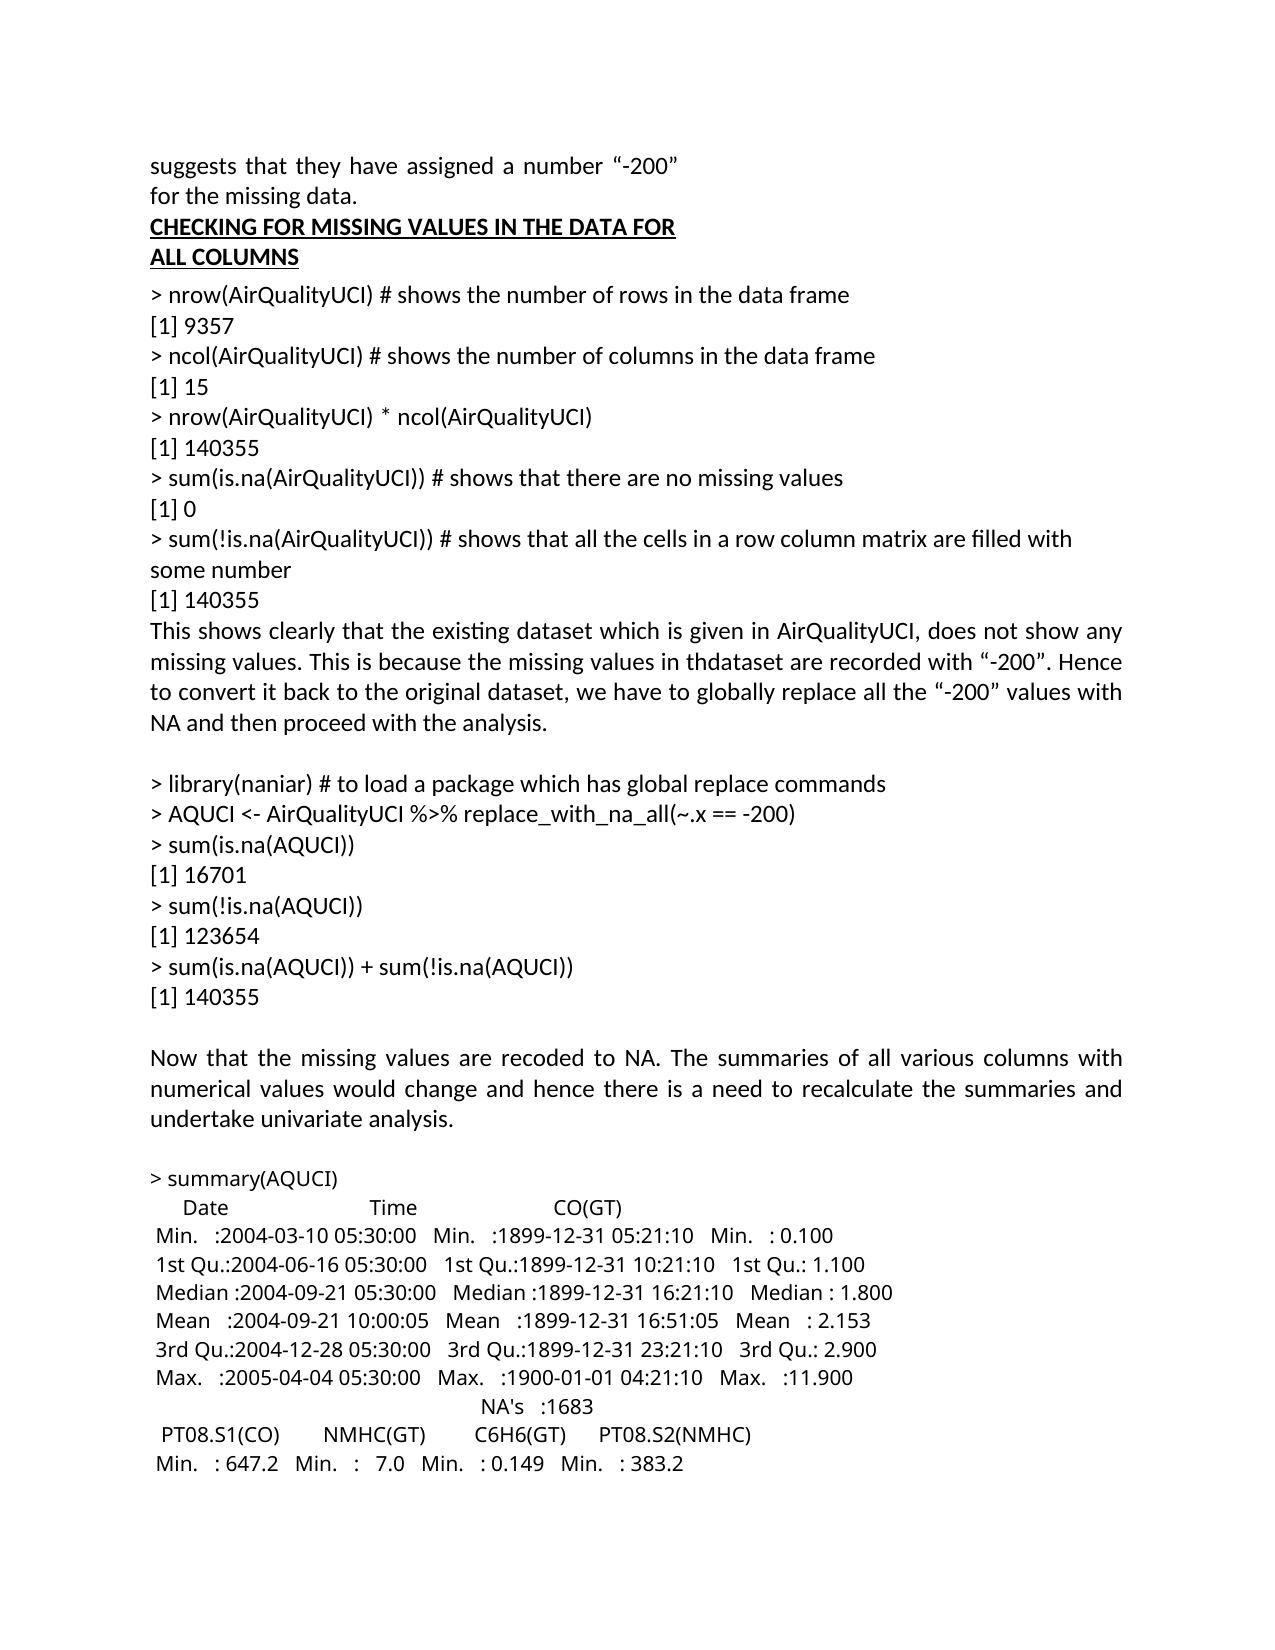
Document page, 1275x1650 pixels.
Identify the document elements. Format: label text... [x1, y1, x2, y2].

text > library(naniar) # to load a package which has global replace commands [150, 768, 1125, 798]
text [1] 140355 [150, 584, 1125, 615]
table_cell [145, 150, 1154, 279]
text PT08.S1(CO) NMHC(GT) C6H6(GT) PT08.S2(NMHC) [150, 1420, 1125, 1449]
text > nrow(AirQualityUCI) * ncol(AirQualityUCI) [150, 401, 1125, 432]
text [1] 140355 [150, 432, 1125, 462]
text [1] 123654 [150, 920, 1125, 951]
text Max. :2005-04-04 05:30:00 Max. :1900-01-01 04:21:10 Max. :11.900 [150, 1363, 1125, 1392]
text 3rd Qu.:2004-12-28 05:30:00 3rd Qu.:1899-12-31 23:21:10 3rd Qu.: 2.900 [150, 1335, 1125, 1363]
text Date Time CO(GT) [150, 1193, 1125, 1221]
text Now that the missing values are recoded to NA. The summaries of all various columns with numerical values would change and hence there is a need to recalculate the summaries and undertake univariate analysis. [150, 1042, 1125, 1134]
text > sum(is.na(AQUCI)) [150, 829, 1125, 859]
text This shows clearly that the existing dataset which is given in AirQualityUCI, does not show any missing values. This is because the missing values in thdataset are recorded with “-200”. Hence to convert it back to the original dataset, we have to globally replace all the “-200” values with NA and then proceed with the analysis. [150, 615, 1125, 737]
text [1] 140355 [150, 981, 1125, 1012]
text Min. :2004-03-10 05:30:00 Min. :1899-12-31 05:21:10 Min. : 0.100 [150, 1221, 1125, 1250]
text NA's :1683 [150, 1392, 1125, 1420]
text > AQUCI <- AirQualityUCI %>% replace_with_na_all(~.x == -200) [150, 798, 1125, 829]
text Median :2004-09-21 05:30:00 Median :1899-12-31 16:21:10 Median : 1.800 [150, 1278, 1125, 1307]
text > summary(AQUCI) [150, 1164, 1125, 1193]
text Min. : 647.2 Min. : 7.0 Min. : 0.149 Min. : 383.2 [150, 1449, 1125, 1477]
text > sum(is.na(AQUCI)) + sum(!is.na(AQUCI)) [150, 951, 1125, 981]
text > sum(!is.na(AQUCI)) [150, 890, 1125, 920]
text > sum(is.na(AirQualityUCI)) # shows that there are no missing values [150, 462, 1125, 493]
text 1st Qu.:2004-06-16 05:30:00 1st Qu.:1899-12-31 10:21:10 1st Qu.: 1.100 [150, 1250, 1125, 1278]
text > nrow(AirQualityUCI) # shows the number of rows in the data frame [150, 279, 1125, 310]
text > sum(!is.na(AirQualityUCI)) # shows that all the cells in a row column matrix are filled with some number [150, 523, 1125, 584]
text [1] 16701 [150, 859, 1125, 890]
text Mean :2004-09-21 10:00:05 Mean :1899-12-31 16:51:05 Mean : 2.153 [150, 1307, 1125, 1335]
text > ncol(AirQualityUCI) # shows the number of columns in the data frame [150, 340, 1125, 371]
text [1] 15 [150, 371, 1125, 401]
text [1] 0 [150, 493, 1125, 523]
text [1] 9357 [150, 310, 1125, 340]
